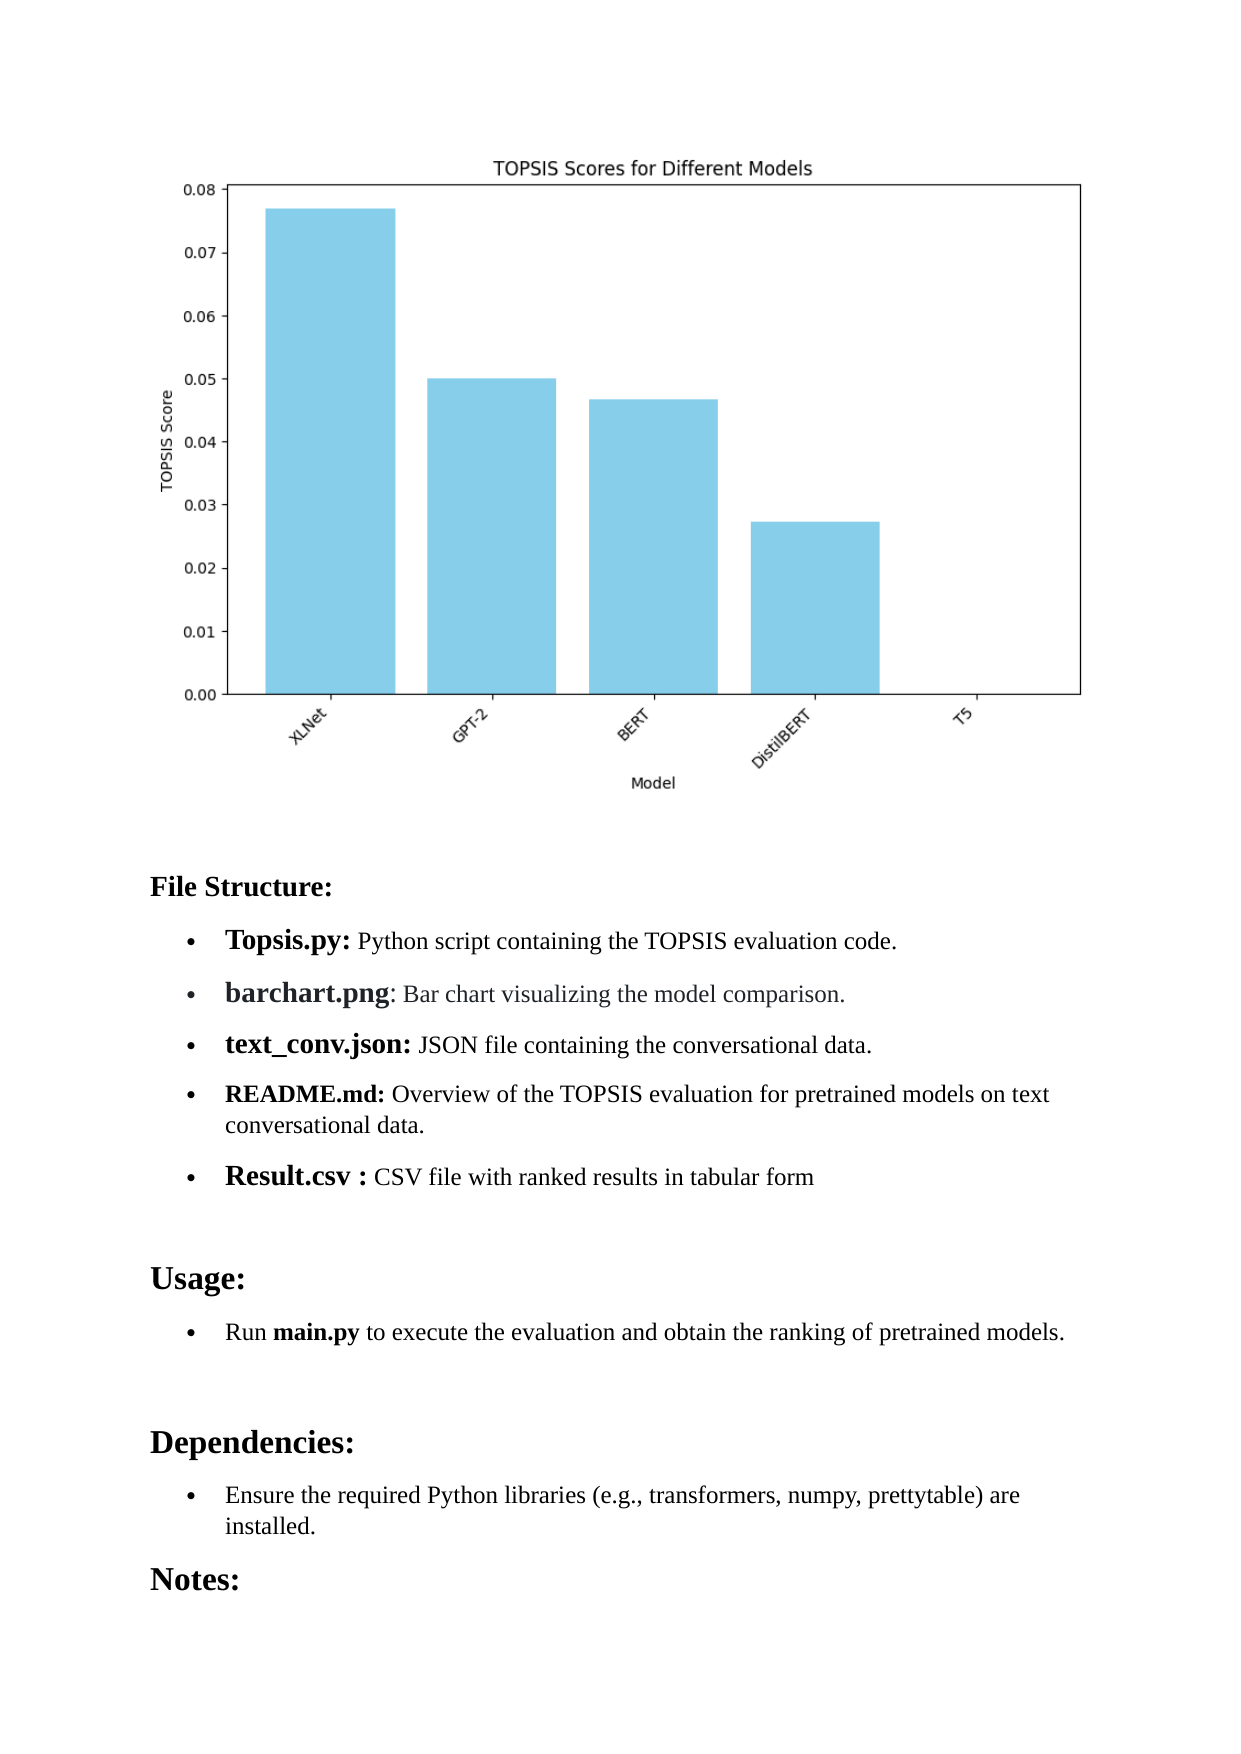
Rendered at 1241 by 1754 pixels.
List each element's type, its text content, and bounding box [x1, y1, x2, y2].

list Topsis.py: Python script containing the TOPSIS evaluation code. [187, 922, 1090, 955]
text Usage: [150, 1259, 1090, 1297]
list Result.csv : CSV file with ranked results in tabular form [187, 1158, 1090, 1192]
list Run main.py to execute the evaluation and obtain the ranking of pretrained models. [187, 1317, 1090, 1345]
text Dependencies: [150, 1422, 1090, 1461]
list text_conv.json: JSON file containing the conversational data. [187, 1027, 1090, 1060]
text Notes: [150, 1559, 1090, 1597]
picture [150, 150, 1091, 803]
list Ensure the required Python libraries (e.g., transformers, numpy, prettytable) are installed. [187, 1480, 1090, 1540]
list barchart.png: Bar chart visualizing the model comparison. [187, 975, 1090, 1009]
text File Structure: [150, 869, 1090, 903]
list README.md: Overview of the TOPSIS evaluation for pretrained models on text conversational data. [187, 1079, 1090, 1139]
